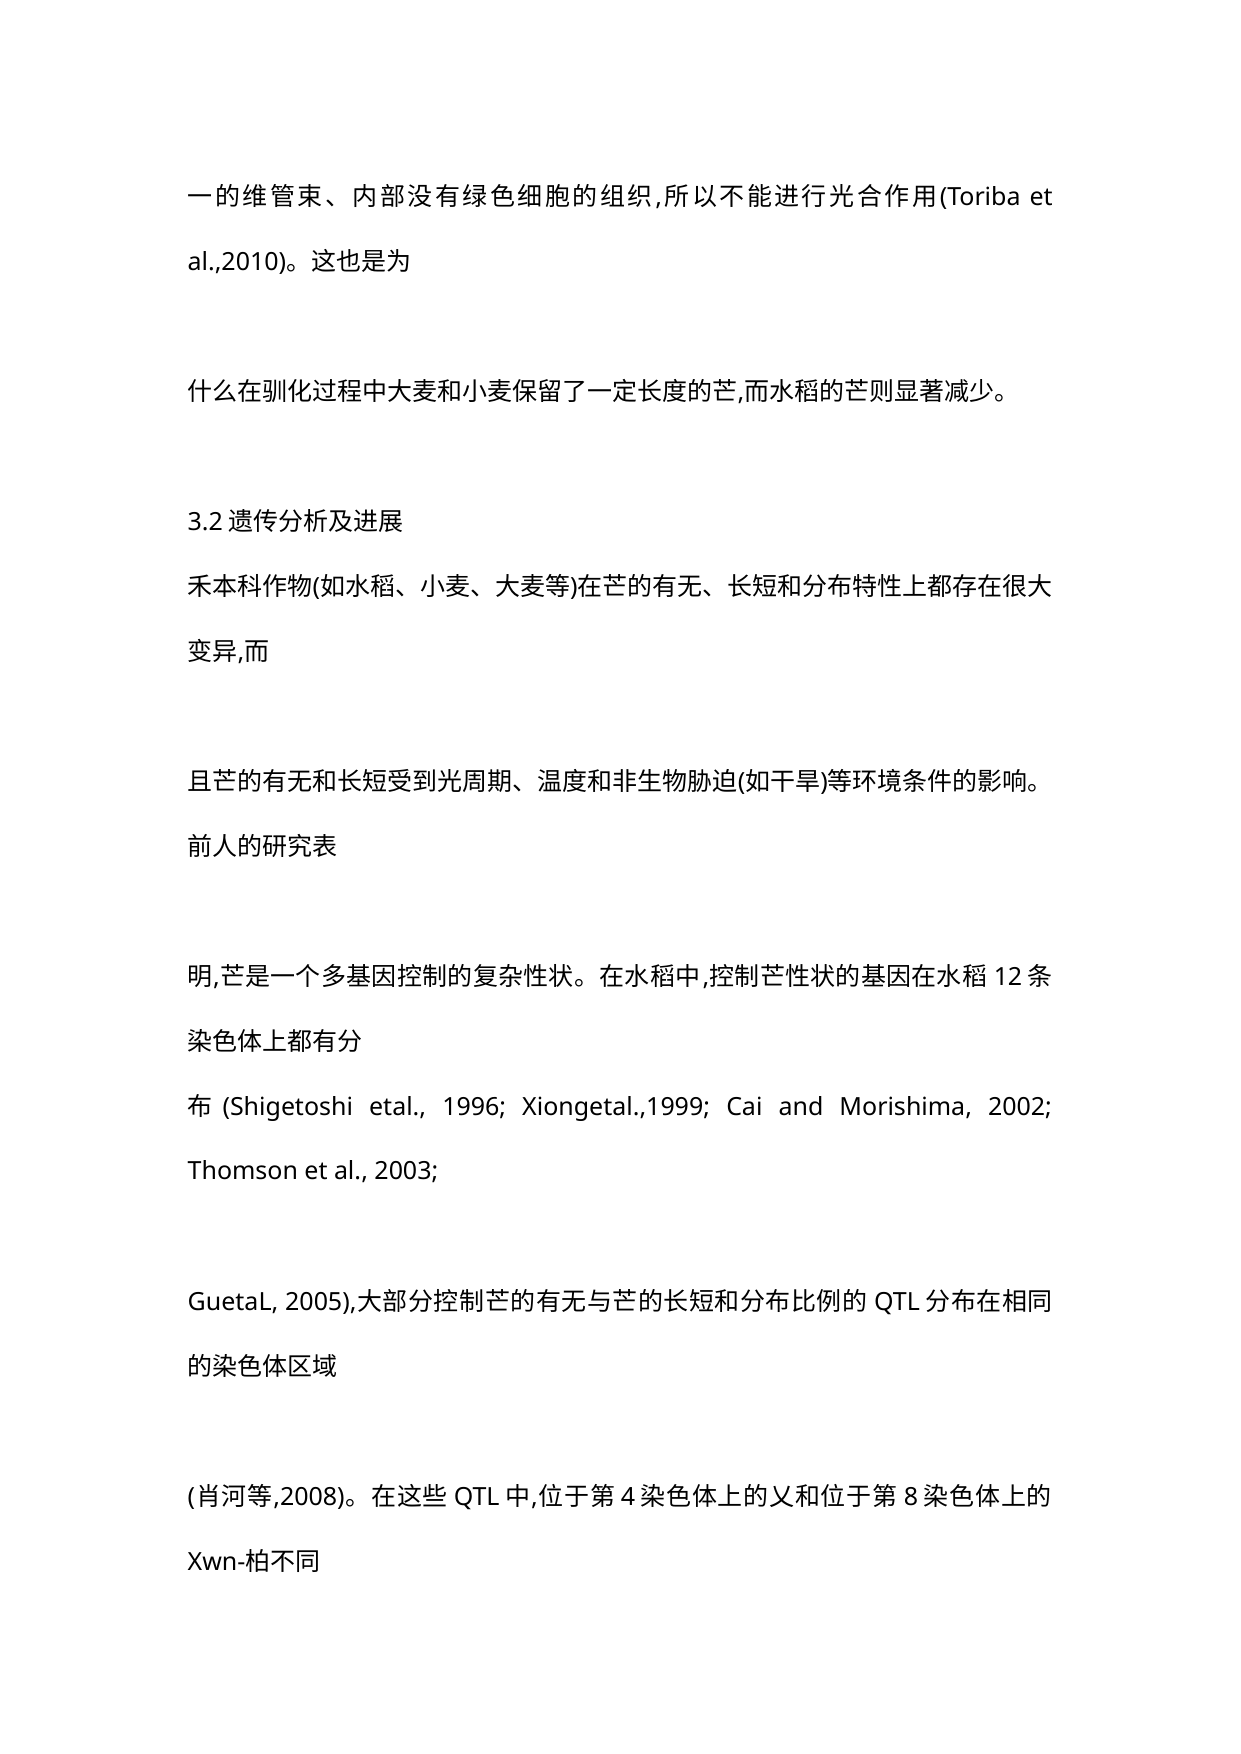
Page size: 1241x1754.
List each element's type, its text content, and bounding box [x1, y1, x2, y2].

text 明,芒是一个多基因控制的复杂性状。在水稻中,控制芒性状的基因在水稻12条染色体上都有分 [187, 942, 1053, 1072]
text 一的维管束、内部没有绿色细胞的组织,所以不能进行光合作用(Toriba et al.,2010)。这也是为 [187, 162, 1053, 292]
text 什么在驯化过程中大麦和小麦保留了一定长度的芒,而水稻的芒则显著减少。 [187, 357, 1053, 422]
text (肖河等,2008)。在这些QTL中,位于第4染色体上的乂和位于第8染色体上的Xwn-柏不同 [187, 1462, 1053, 1592]
text GuetaL, 2005),大部分控制芒的有无与芒的长短和分布比例的QTL分布在相同的染色体区域 [187, 1267, 1053, 1397]
text 3.2遗传分析及进展 [187, 487, 1053, 552]
text 禾本科作物(如水稻、小麦、大麦等)在芒的有无、长短和分布特性上都存在很大变异,而 [187, 552, 1053, 682]
text 且芒的有无和长短受到光周期、温度和非生物胁迫(如干旱)等环境条件的影响。前人的研究表 [187, 747, 1053, 877]
text 布(Shigetoshi etal., 1996; Xiongetal.,1999; Cai and Morishima, 2002; Thomson et al., 2003; [187, 1072, 1053, 1202]
